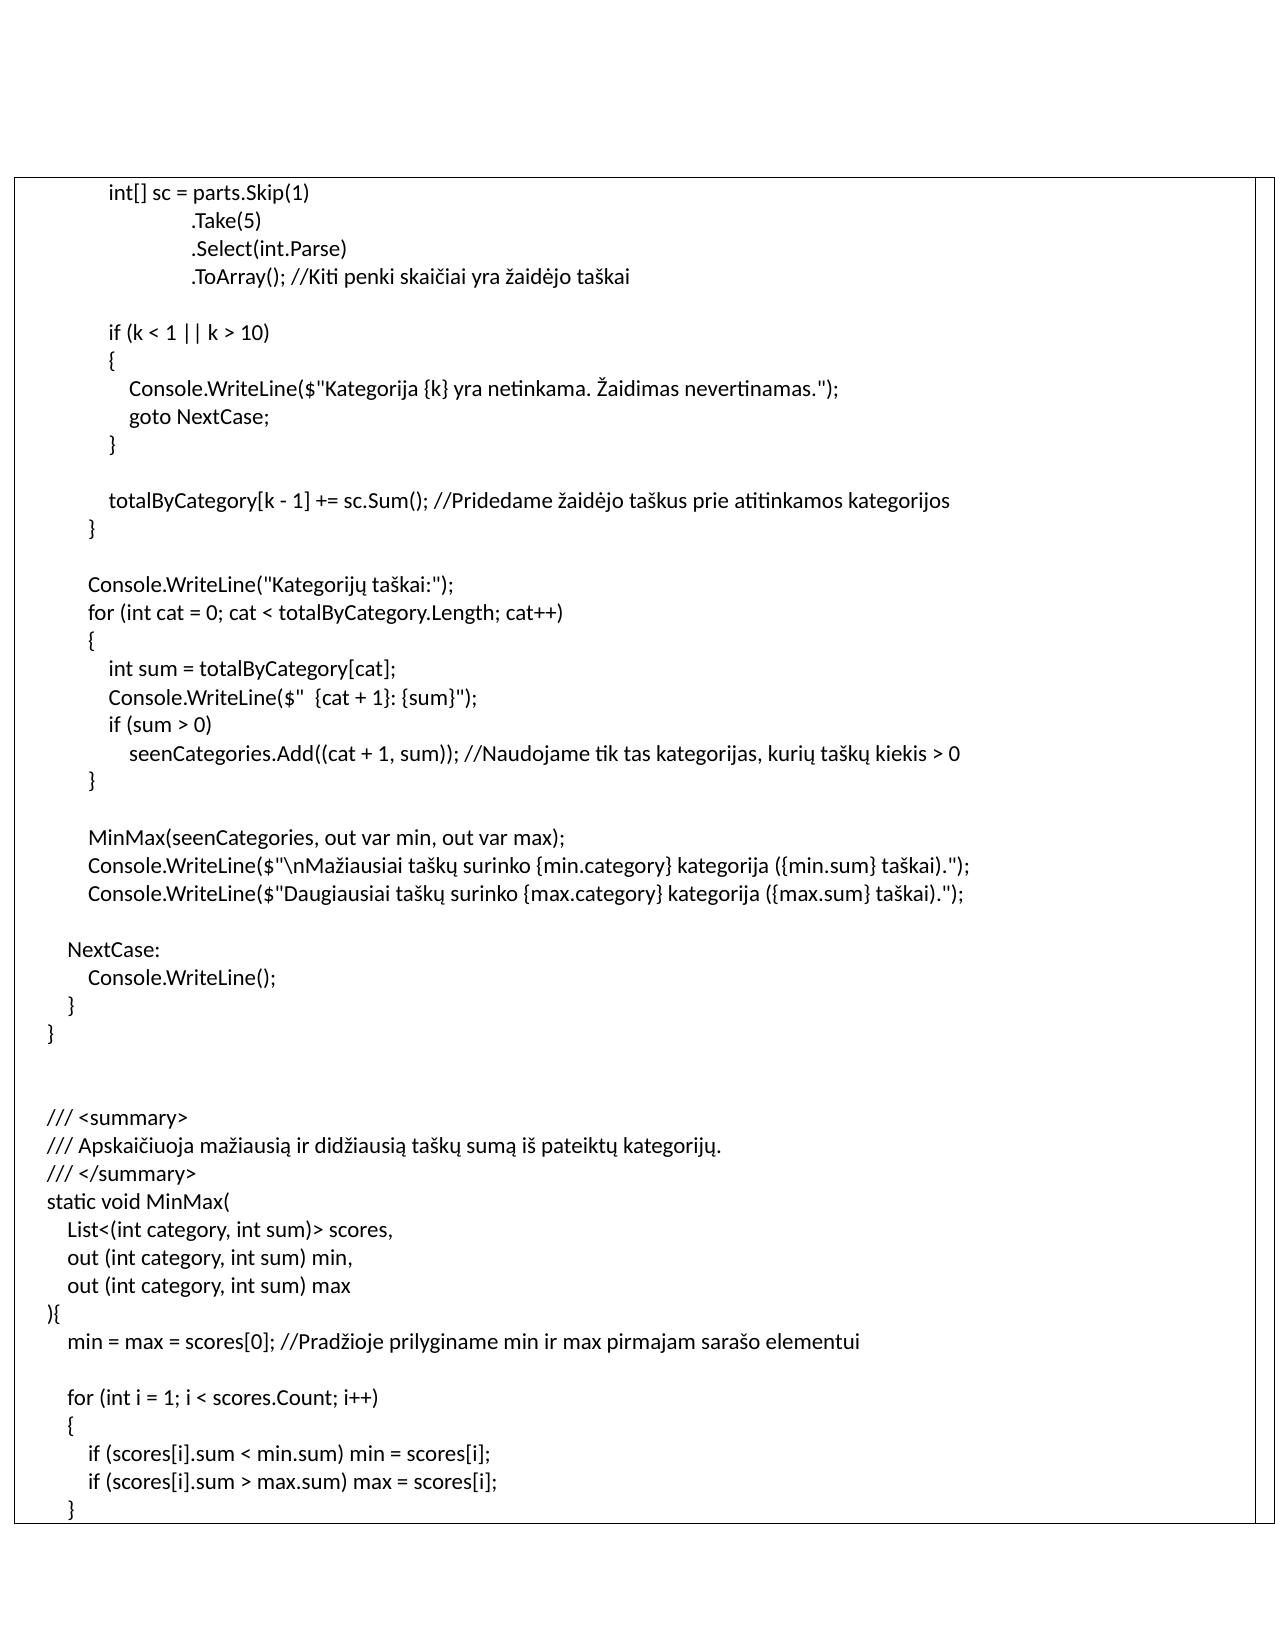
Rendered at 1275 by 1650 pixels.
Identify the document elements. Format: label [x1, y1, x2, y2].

table_header [1256, 178, 1274, 1523]
table_header [15, 178, 1255, 1523]
